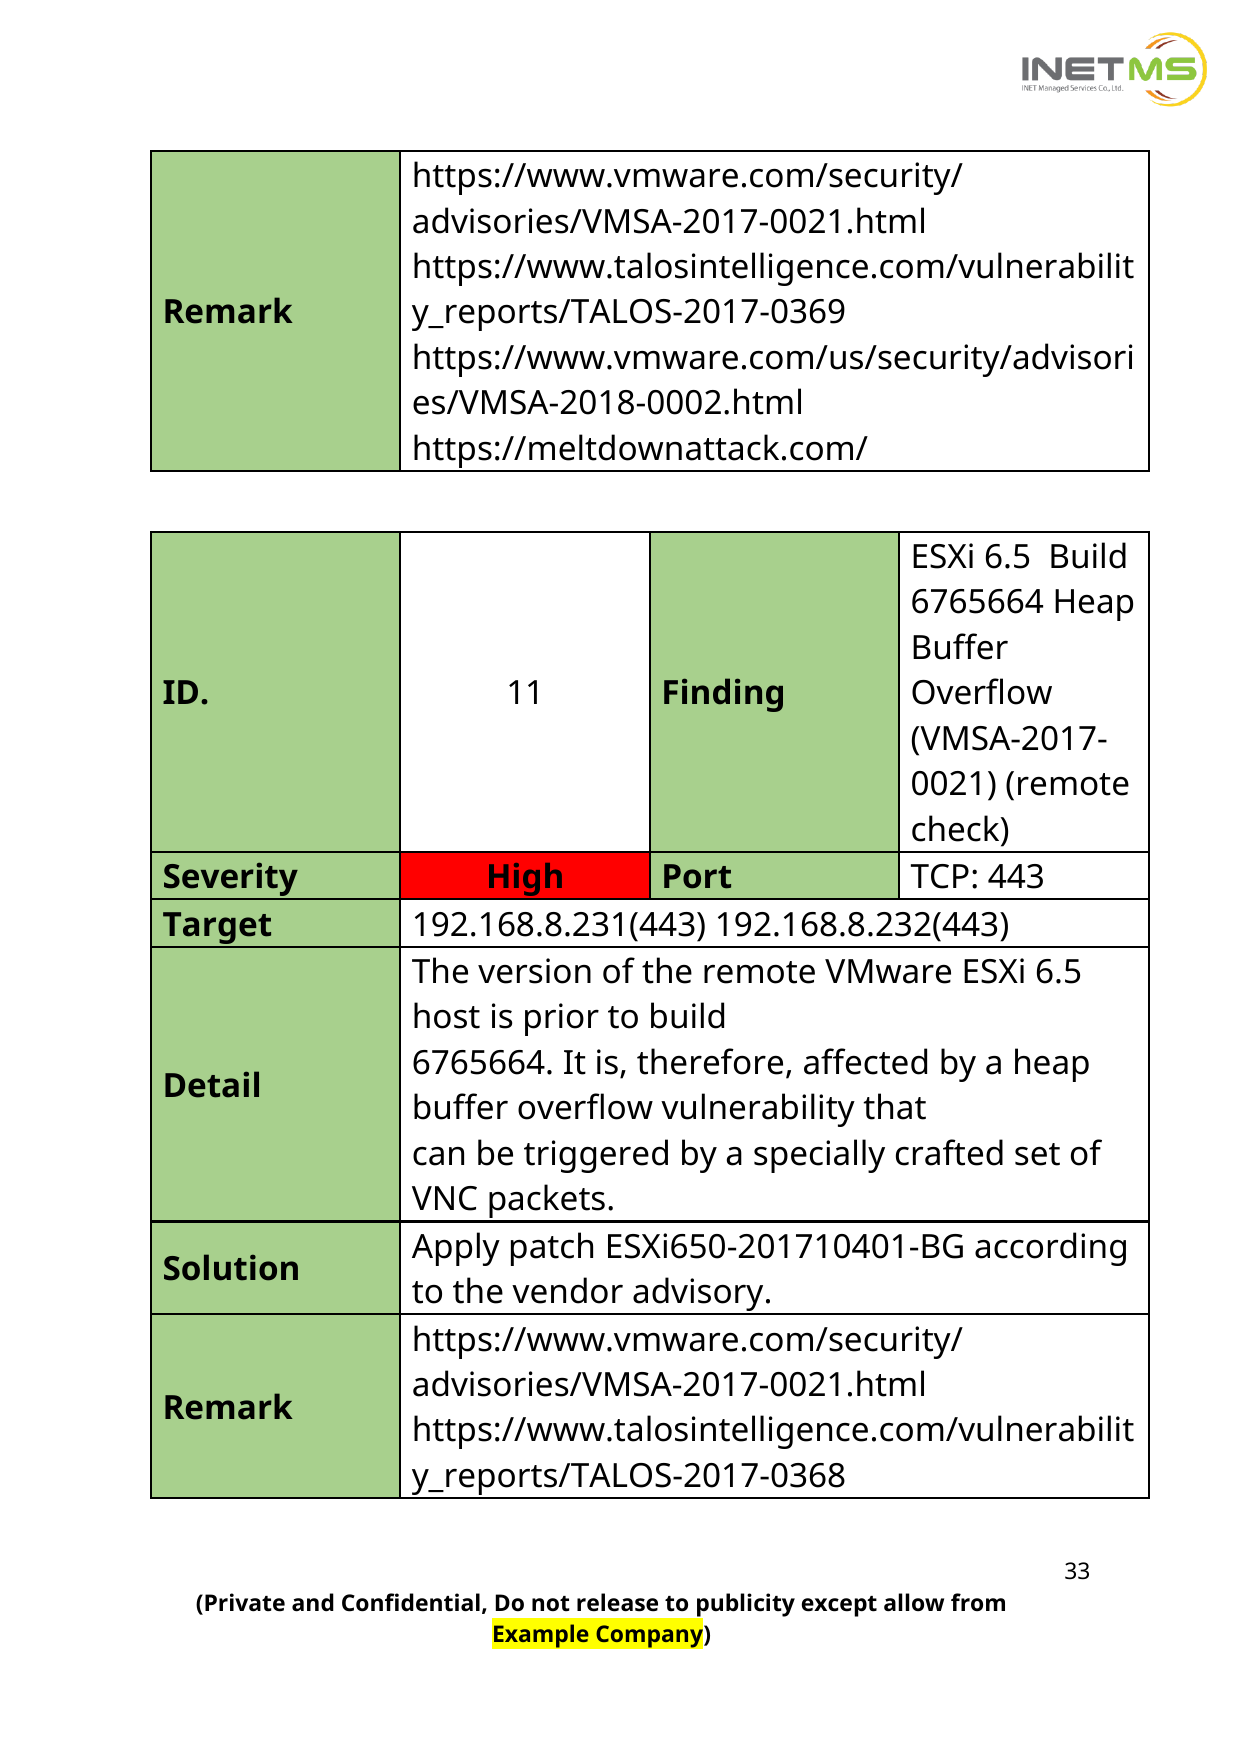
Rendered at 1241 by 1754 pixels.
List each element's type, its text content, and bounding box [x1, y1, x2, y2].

table_cell Port [651, 853, 898, 898]
table_cell Detail [152, 948, 399, 1220]
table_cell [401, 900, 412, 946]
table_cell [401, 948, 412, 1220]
picture [1012, 29, 1211, 114]
table_cell Solution [152, 1223, 399, 1313]
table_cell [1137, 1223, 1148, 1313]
table_header ID. [152, 533, 399, 851]
table_cell Target [152, 900, 399, 946]
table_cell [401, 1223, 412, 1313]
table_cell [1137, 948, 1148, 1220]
table_header ESXi 6.5 Build 6765664 Heap Buffer Overflow (VMSA-2017-0021) (remote check) [900, 533, 1148, 851]
table_header 11 [401, 533, 649, 851]
table_cell https://www.vmware.com/security/advisories/VMSA-2017-0021.html https://www.talosintelligence.com/vulnerability_reports/TALOS-2017-0369 https://www.vmware.com/us/security/advisories/VMSA-2018-0002.html https://meltdownattack.com/ [401, 152, 1148, 470]
table_cell https://www.vmware.com/security/advisories/VMSA-2017-0021.html https://www.talosintelligence.com/vulnerability_reports/TALOS-2017-0368 [846, 1315, 1148, 1497]
table_cell Remark [152, 1315, 399, 1497]
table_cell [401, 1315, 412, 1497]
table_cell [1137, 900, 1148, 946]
table_cell Remark [152, 152, 399, 470]
table_cell Severity [152, 853, 399, 898]
table_cell High [401, 853, 649, 898]
table_header Finding [651, 533, 898, 851]
table_cell TCP: 443 [900, 853, 1148, 898]
